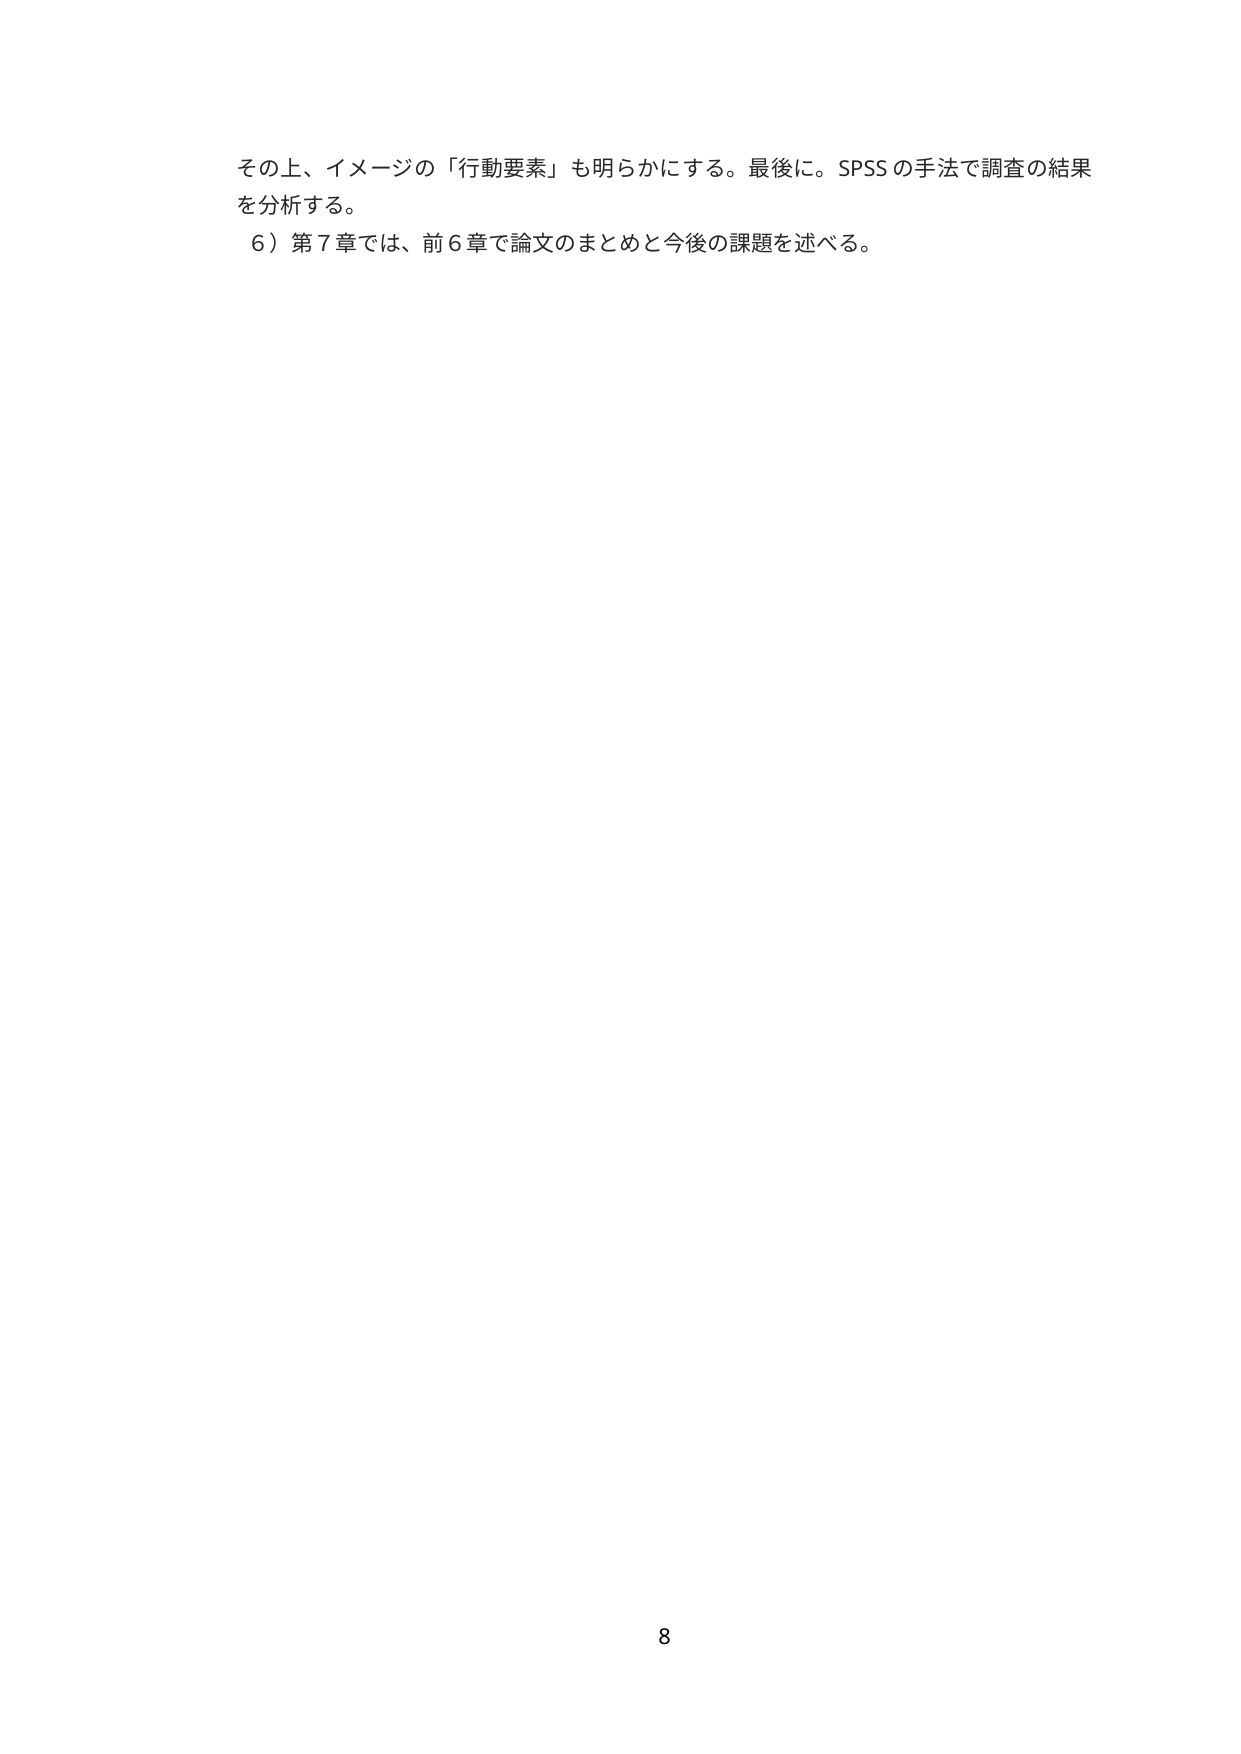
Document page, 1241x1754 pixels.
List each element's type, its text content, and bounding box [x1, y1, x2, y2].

text ６）第７章では、前６章で論文のまとめと今後の課題を述べる。 [236, 223, 1092, 260]
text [236, 148, 1092, 223]
